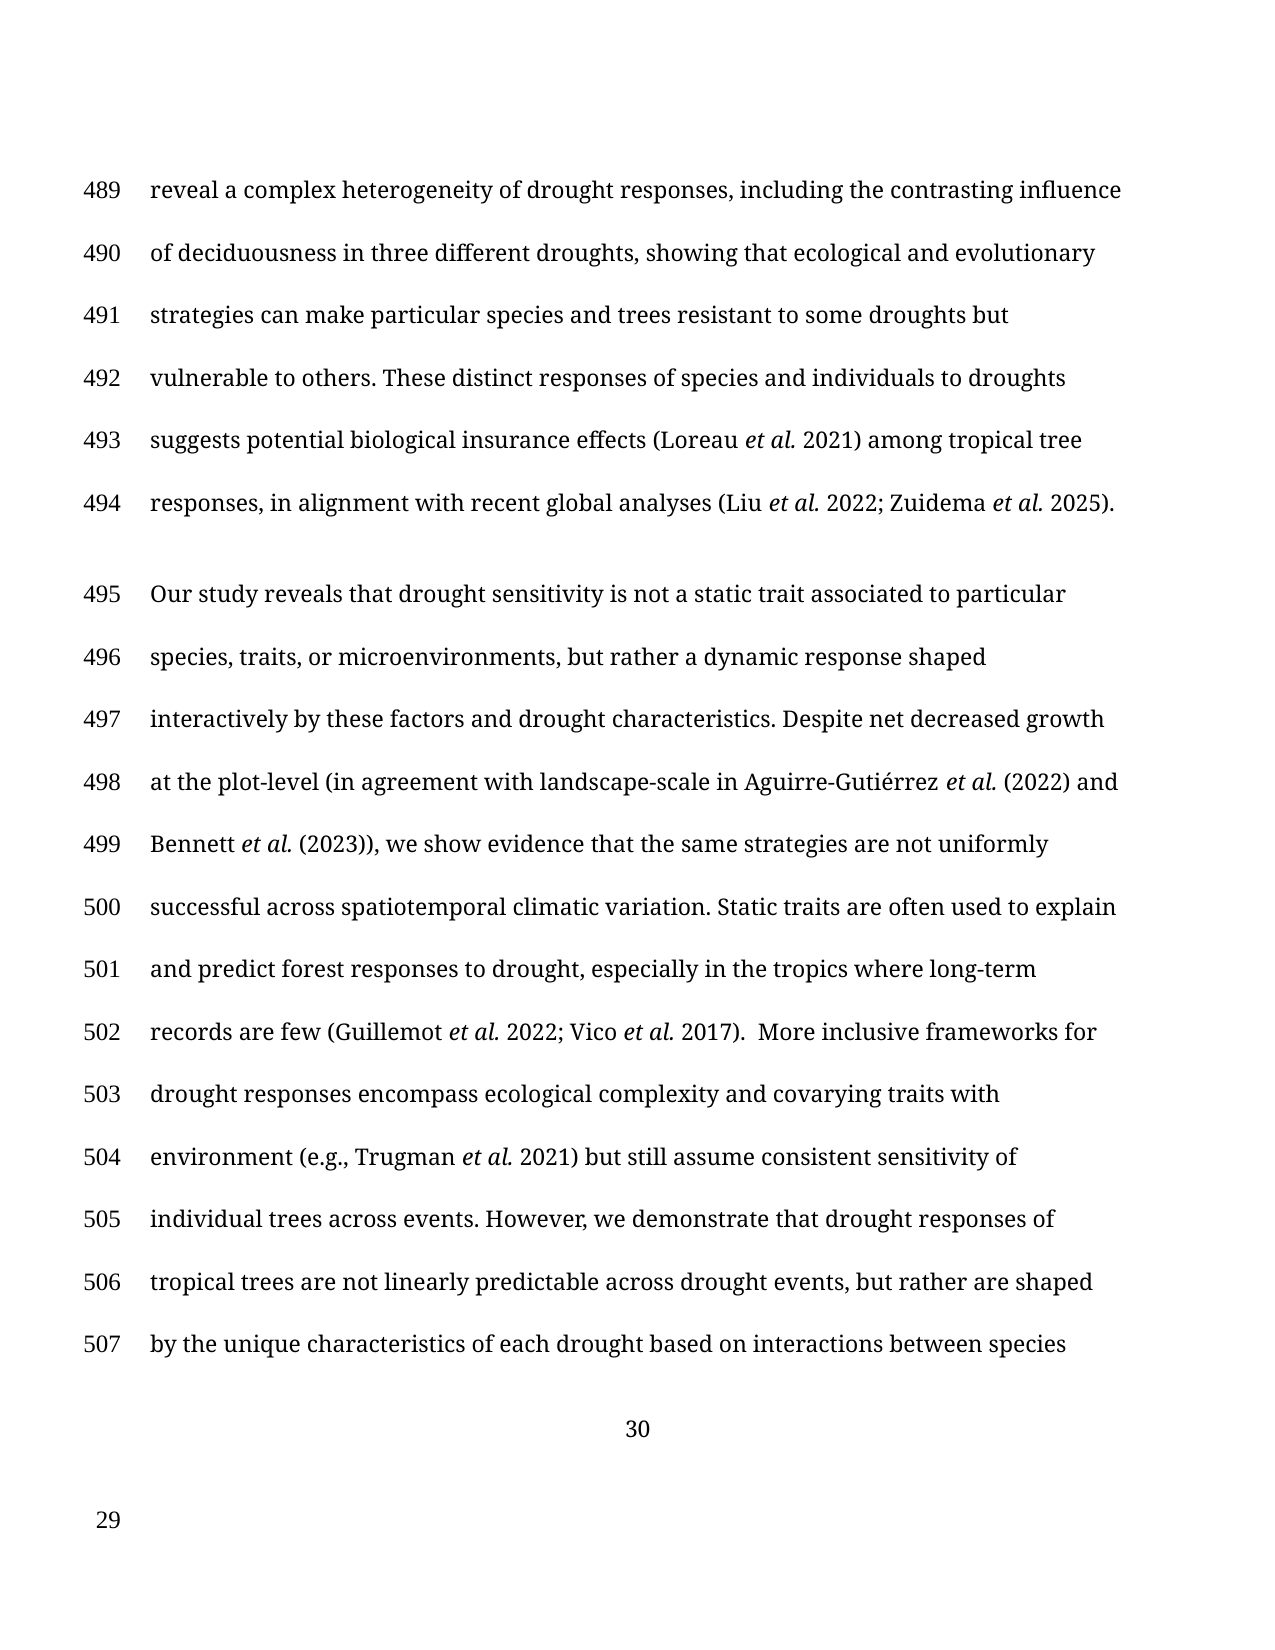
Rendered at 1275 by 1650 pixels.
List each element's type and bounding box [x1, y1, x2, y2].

text [150, 174, 1125, 518]
text [150, 578, 1125, 1359]
